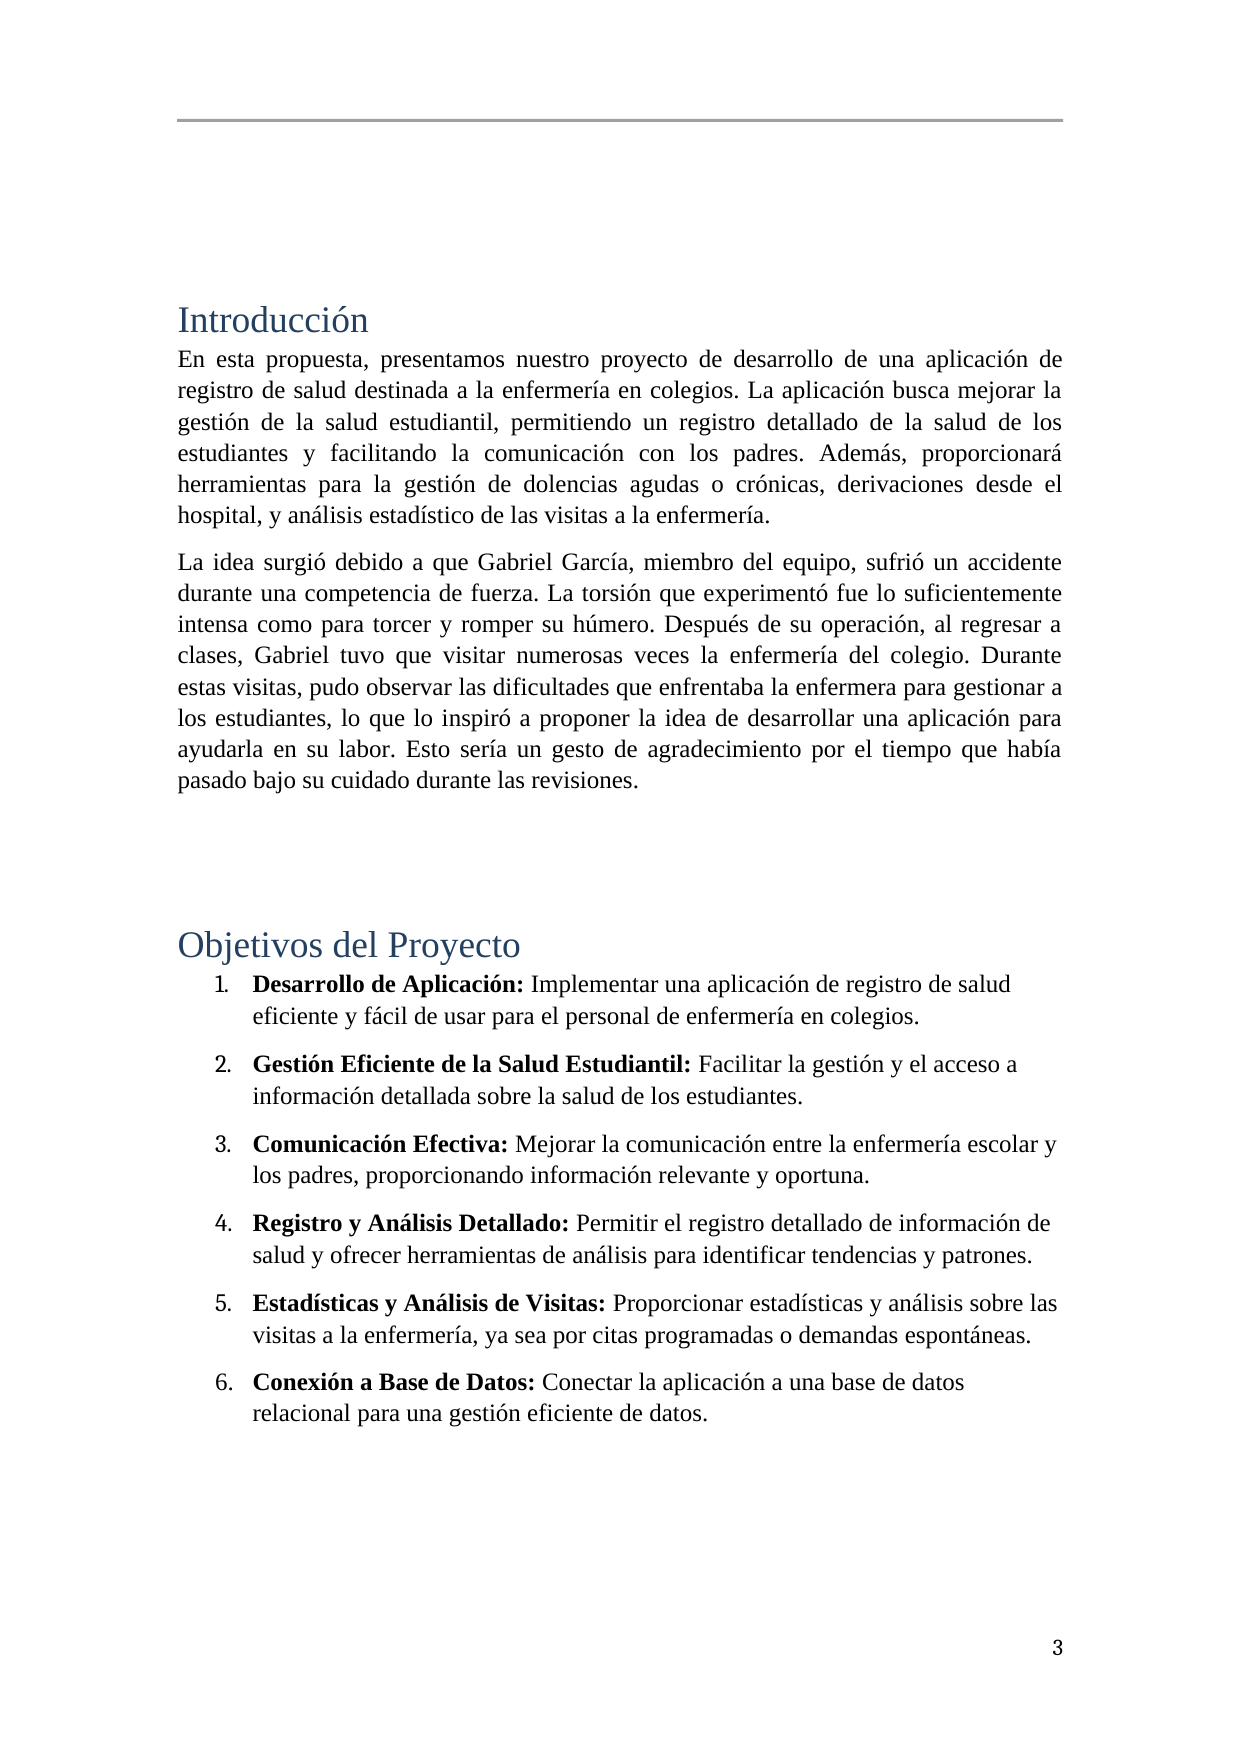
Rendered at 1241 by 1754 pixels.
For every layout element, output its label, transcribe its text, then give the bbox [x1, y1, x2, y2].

subtitle Introducción [177, 297, 1063, 340]
list Comunicación Efectiva: Mejorar la comunicación entre la enfermería escolar y los padres, proporcionando información relevante y oportuna. [215, 1129, 1063, 1189]
text La idea surgió debido a que Gabriel García, miembro del equipo, sufrió un accidente durante una competencia de fuerza. La torsión que experimentó fue lo suficientemente intensa como para torcer y romper su húmero. Después de su operación, al regresar a clases, Gabriel tuvo que visitar numerosas veces la enfermería del colegio. Durante estas visitas, pudo observar las dificultades que enfrentaba la enfermera para gestionar a los estudiantes, lo que lo inspiró a proponer la idea de desarrollar una aplicación para ayudarla en su labor. Esto sería un gesto de agradecimiento por el tiempo que había pasado bajo su cuidado durante las revisiones. [177, 547, 1063, 793]
list Registro y Análisis Detallado: Permitir el registro detallado de información de salud y ofrecer herramientas de análisis para identificar tendencias y patrones. [215, 1208, 1063, 1269]
list Estadísticas y Análisis de Visitas: Proporcionar estadísticas y análisis sobre las visitas a la enfermería, ya sea por citas programadas o demandas espontáneas. [215, 1288, 1063, 1348]
list Gestión Eficiente de la Salud Estudiantil: Facilitar la gestión y el acceso a información detallada sobre la salud de los estudiantes. [215, 1049, 1063, 1110]
list Desarrollo de Aplicación: Implementar una aplicación de registro de salud eficiente y fácil de usar para el personal de enfermería en colegios. [215, 969, 1063, 1030]
subtitle Objetivos del Proyecto [177, 922, 1063, 965]
list Conexión a Base de Datos: Conectar la aplicación a una base de datos relacional para una gestión eficiente de datos. [215, 1367, 1063, 1427]
text En esta propuesta, presentamos nuestro proyecto de desarrollo de una aplicación de registro de salud destinada a la enfermería en colegios. La aplicación busca mejorar la gestión de la salud estudiantil, permitiendo un registro detallado de la salud de los estudiantes y facilitando la comunicación con los padres. Además, proporcionará herramientas para la gestión de dolencias agudas o crónicas, derivaciones desde el hospital, y análisis estadístico de las visitas a la enfermería. [177, 344, 1063, 528]
